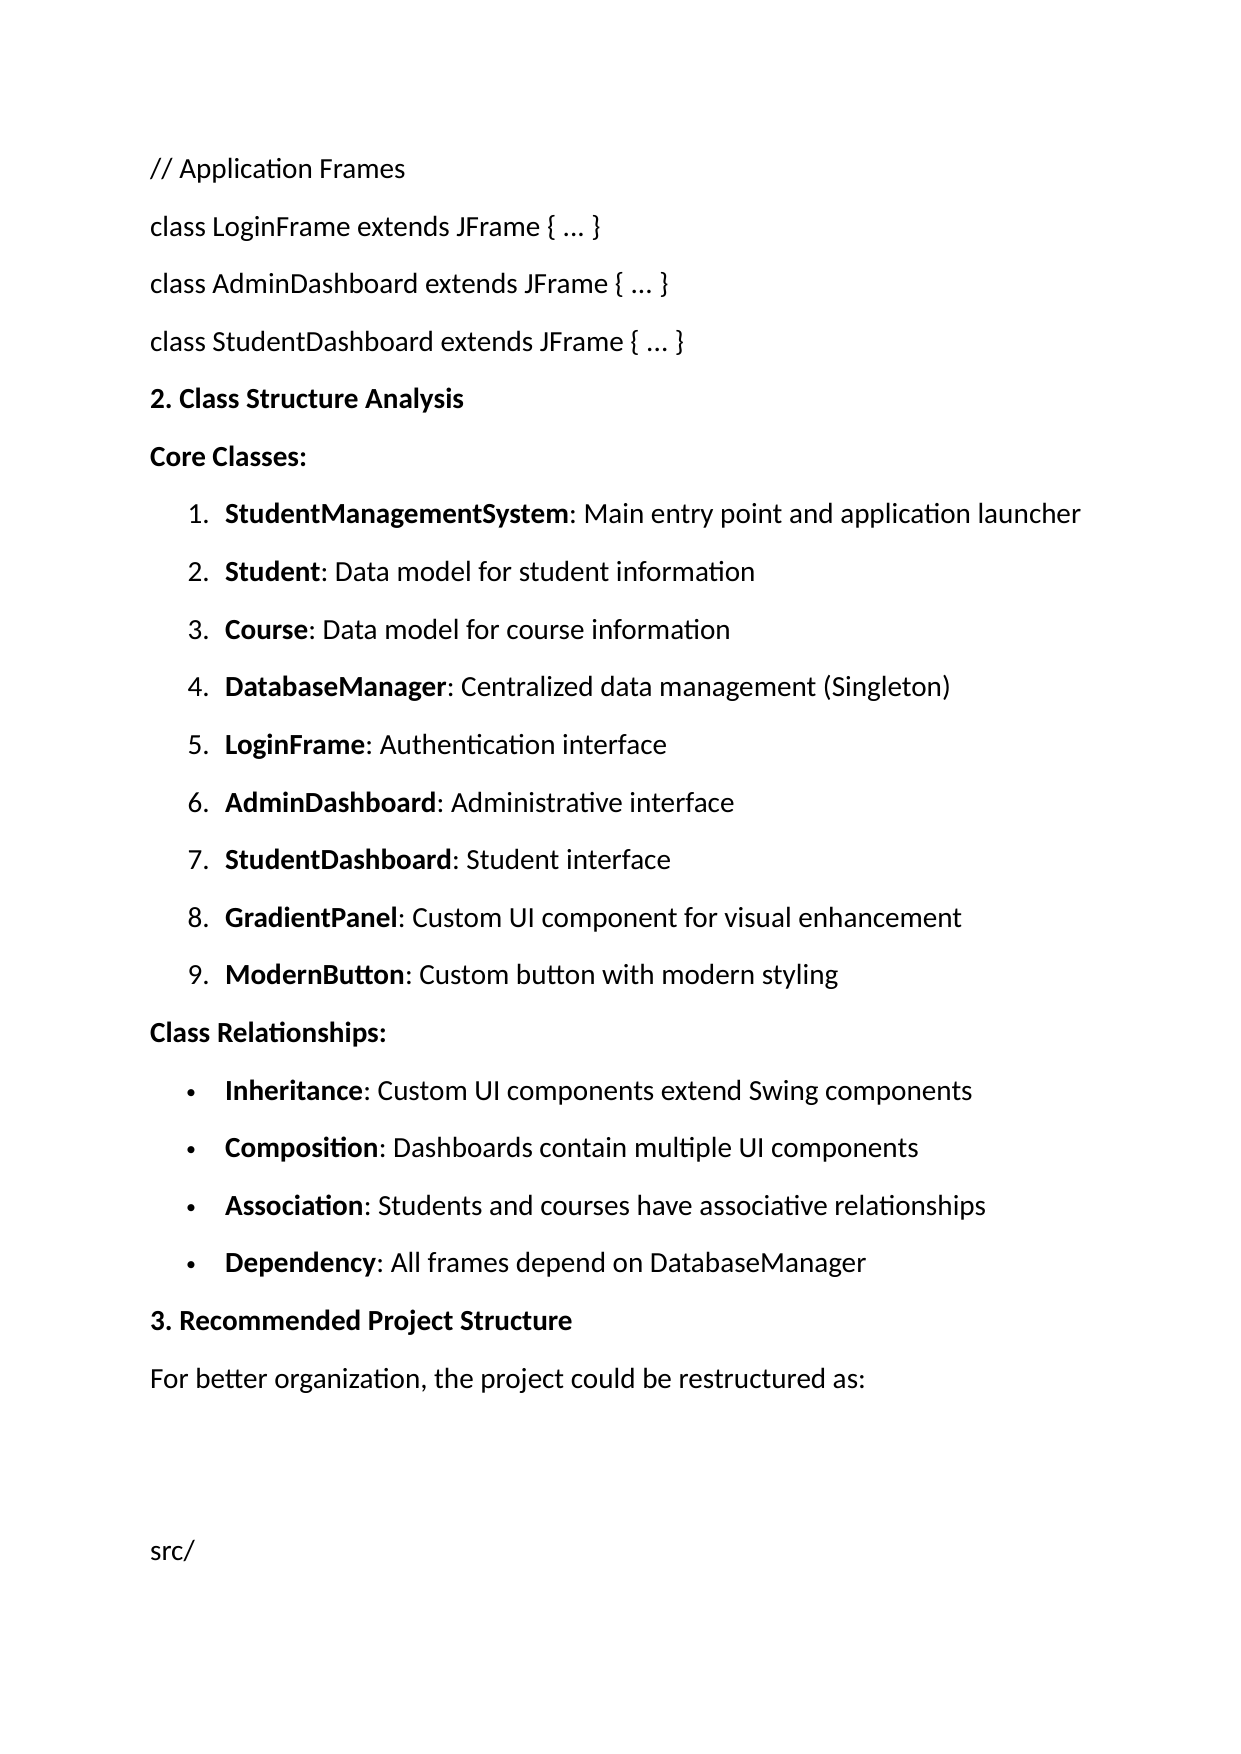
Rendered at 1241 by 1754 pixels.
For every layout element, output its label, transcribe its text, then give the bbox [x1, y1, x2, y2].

list AdminDashboard: Administrative interface [187, 784, 1090, 819]
list StudentDashboard: Student interface [187, 841, 1090, 877]
text Class Relationships: [150, 1014, 1090, 1050]
list Association: Students and courses have associative relationships [187, 1187, 1090, 1222]
text // Application Frames [150, 150, 1090, 186]
list Student: Data model for student information [187, 553, 1090, 589]
list Dependency: All frames depend on DatabaseManager [187, 1244, 1090, 1280]
list StudentManagementSystem: Main entry point and application launcher [187, 496, 1090, 531]
list GradientPanel: Custom UI component for visual enhancement [187, 899, 1090, 934]
list LoginFrame: Authentication interface [187, 726, 1090, 762]
text class LoginFrame extends JFrame { ... } [150, 208, 1090, 243]
list Inheritance: Custom UI components extend Swing components [187, 1072, 1090, 1107]
list ModernButton: Custom button with modern styling [187, 956, 1090, 992]
text src/ [150, 1532, 1090, 1568]
text Core Classes: [150, 438, 1090, 474]
list Composition: Dashboards contain multiple UI components [187, 1129, 1090, 1165]
text 3. Recommended Project Structure [150, 1302, 1090, 1338]
text For better organization, the project could be restructured as: [150, 1360, 1090, 1395]
text 2. Class Structure Analysis [150, 380, 1090, 416]
list Course: Data model for course information [187, 611, 1090, 646]
text class AdminDashboard extends JFrame { ... } [150, 265, 1090, 301]
text class StudentDashboard extends JFrame { ... } [150, 323, 1090, 358]
list DatabaseManager: Centralized data management (Singleton) [187, 668, 1090, 704]
